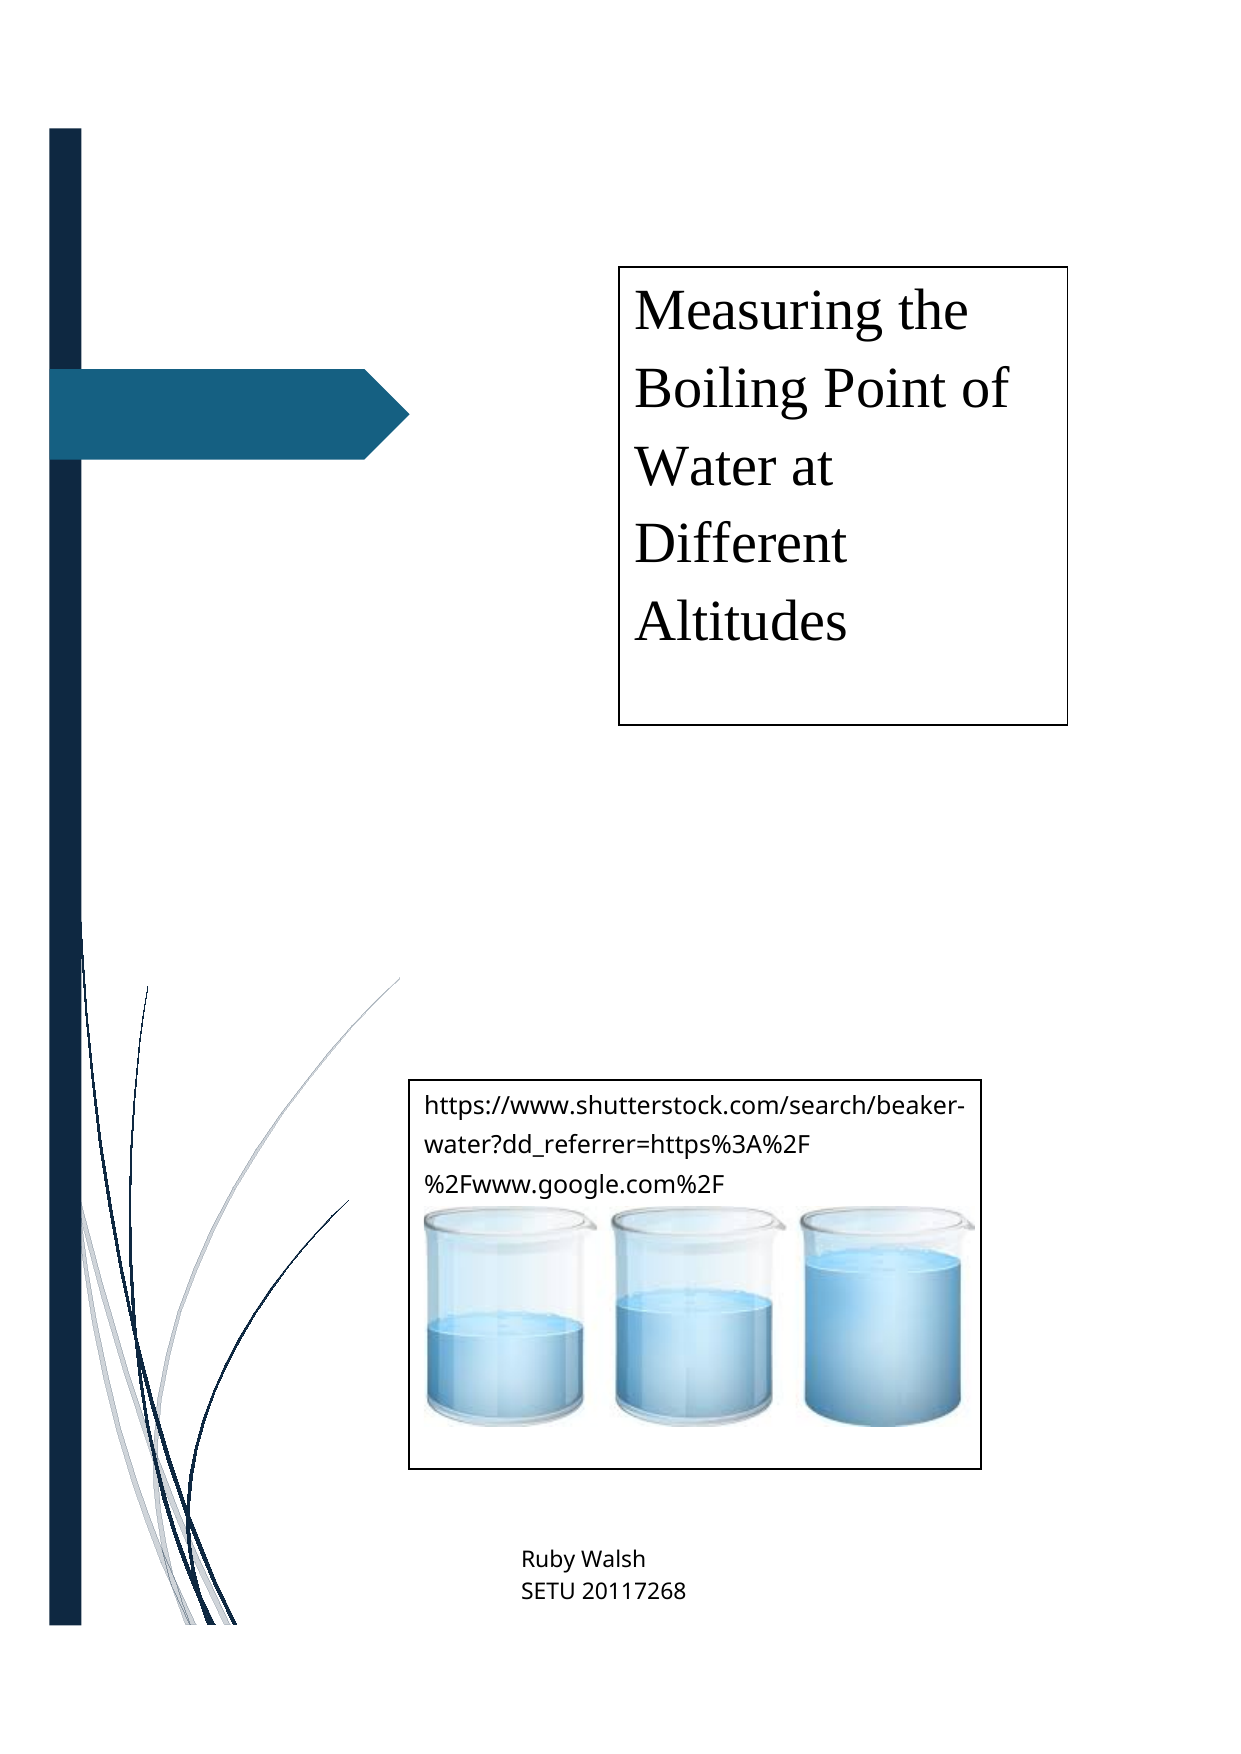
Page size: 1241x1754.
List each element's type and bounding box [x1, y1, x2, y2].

picture [423, 1206, 975, 1427]
